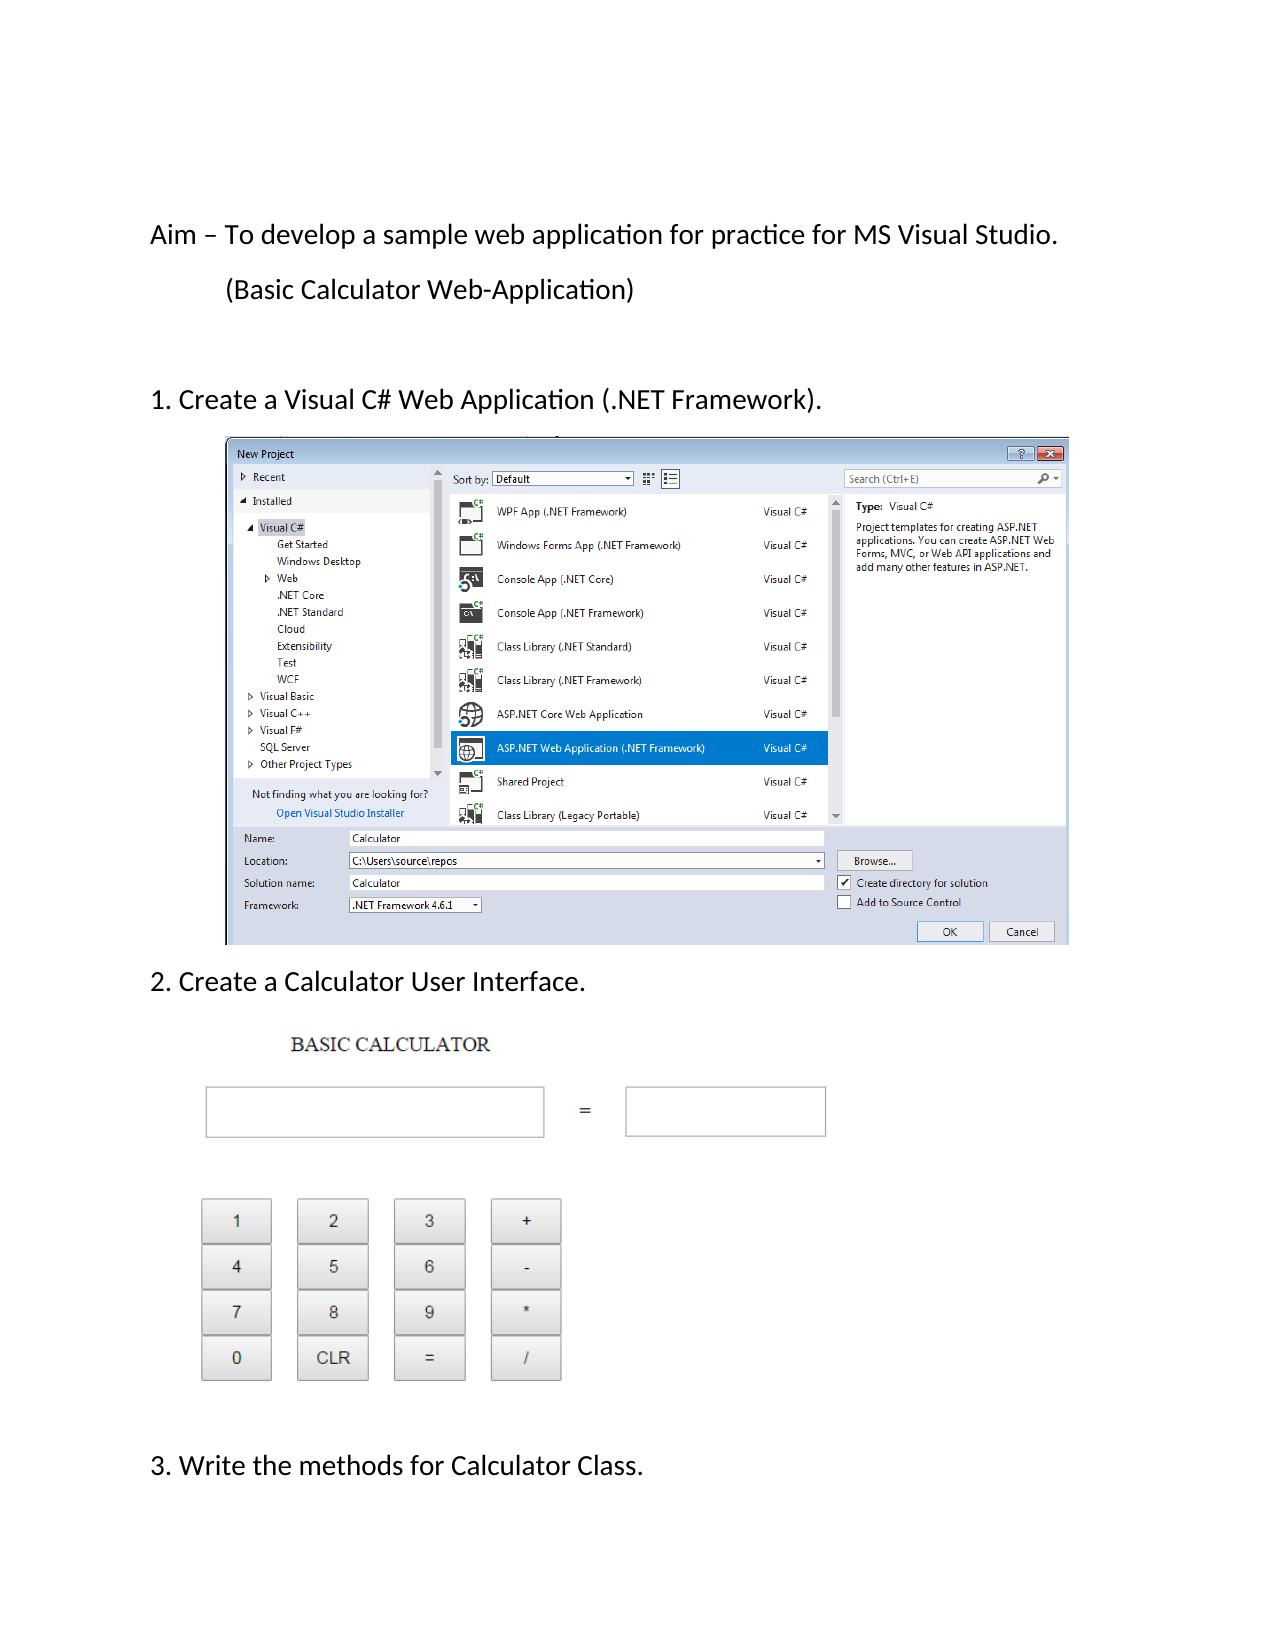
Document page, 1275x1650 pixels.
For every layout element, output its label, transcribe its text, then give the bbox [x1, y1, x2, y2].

picture [225, 436, 1069, 945]
text 1. Create a Visual C# Web Application (.NET Framework). [150, 381, 1125, 417]
text (Basic Calculator Web-Application) [150, 271, 1125, 307]
text Aim – To develop a sample web application for practice for MS Visual Studio. [150, 216, 1125, 252]
text 3. Write the methods for Calculator Class. [150, 1447, 1125, 1483]
picture [150, 1001, 841, 1429]
